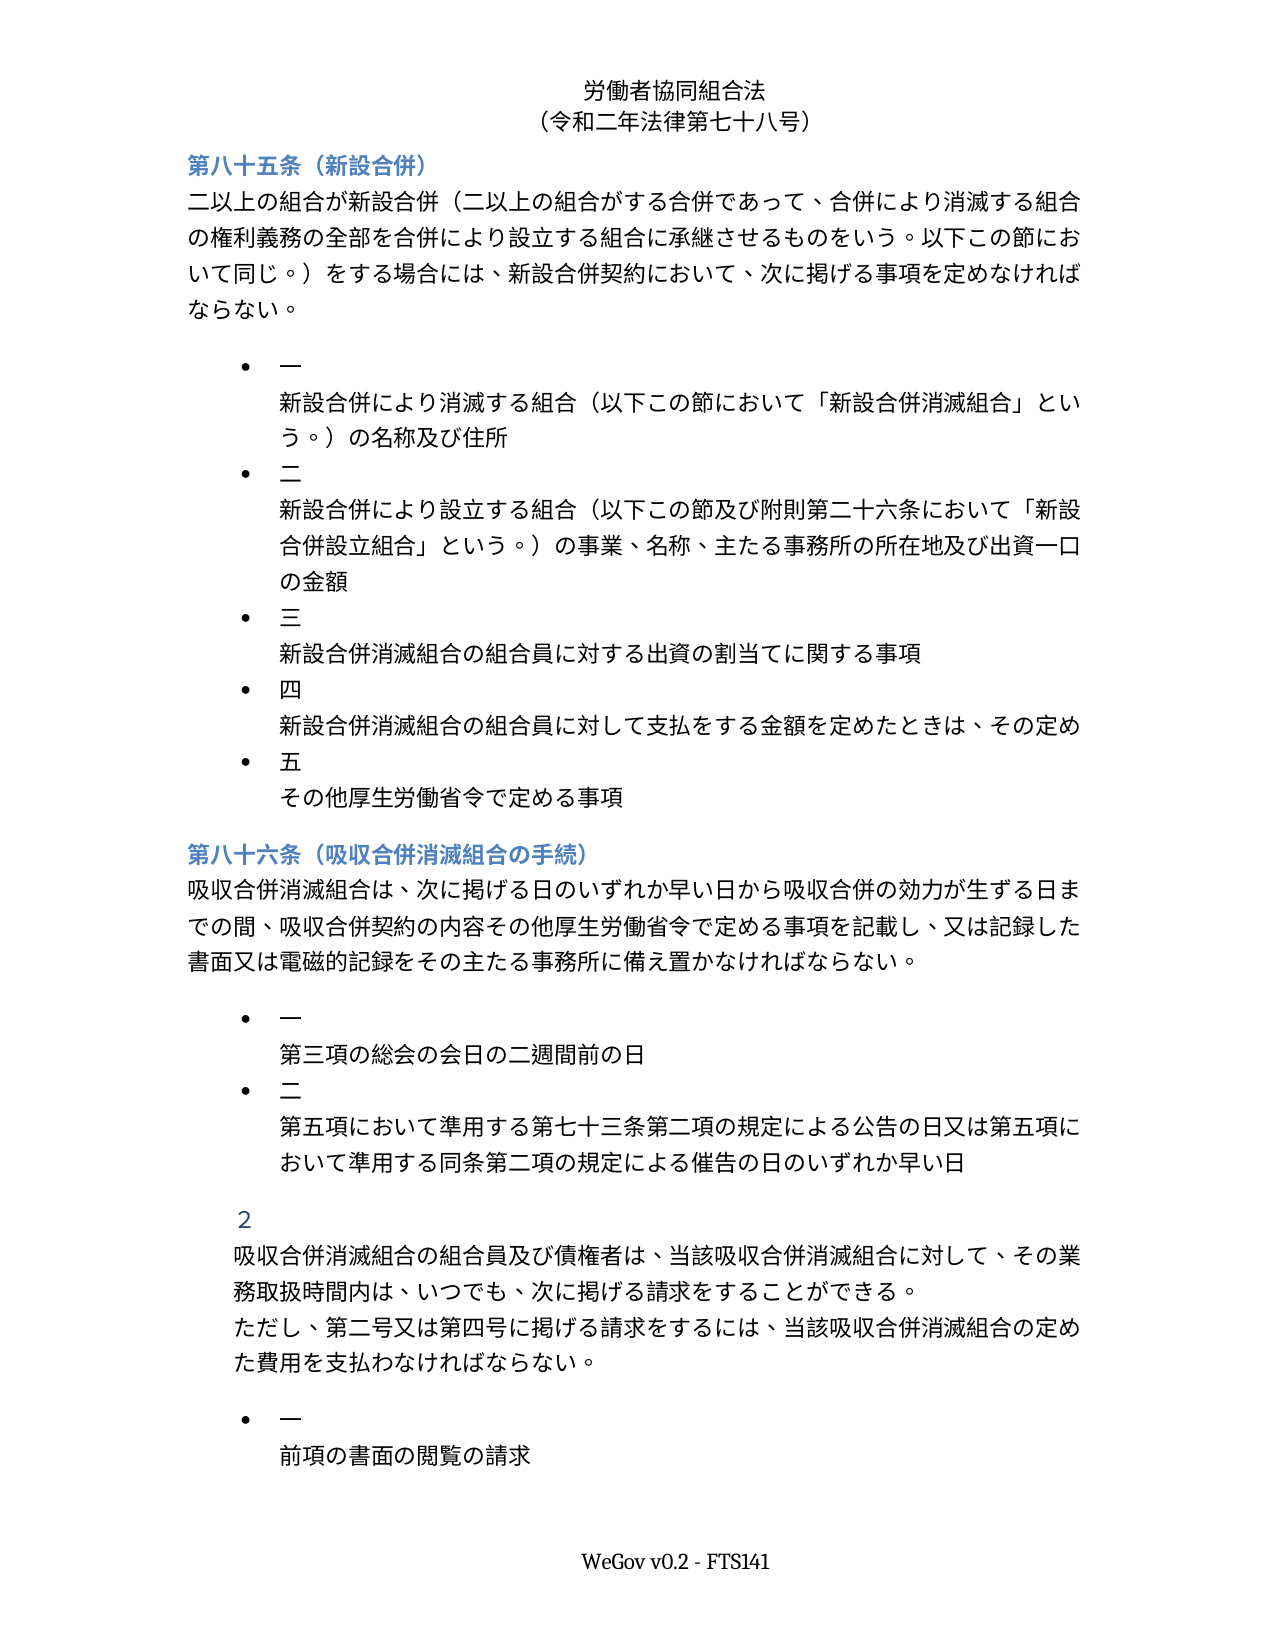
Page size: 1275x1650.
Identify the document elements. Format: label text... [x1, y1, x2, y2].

subtitle 第八十五条（新設合併） [187, 150, 1087, 181]
list 三 新設合併消滅組合の組合員に対する出資の割当てに関する事項 [242, 602, 1087, 669]
list 二 第五項において準用する第七十三条第二項の規定による公告の日又は第五項において準用する同条第二項の規定による催告の日のいずれか早い日 [242, 1075, 1087, 1178]
subtitle ２ [233, 1204, 1087, 1235]
list 五 その他厚生労働省令で定める事項 [242, 746, 1087, 813]
list 一 新設合併により消滅する組合（以下この節において「新設合併消滅組合」という。）の名称及び住所 [242, 351, 1087, 454]
text 吸収合併消滅組合の組合員及び債権者は、当該吸収合併消滅組合に対して、その業務取扱時間内は、いつでも、次に掲げる請求をすることができる。 ただし、第二号又は第四号に掲げる請求をするには、当該吸収合併消滅組合の定めた費用を支払わなければならない。 [233, 1239, 1087, 1379]
list 四 新設合併消滅組合の組合員に対して支払をする金額を定めたときは、その定め [242, 674, 1087, 741]
list 二 新設合併により設立する組合（以下この節及び附則第二十六条において「新設合併設立組合」という。）の事業、名称、主たる事務所の所在地及び出資一口の金額 [242, 458, 1087, 597]
text 二以上の組合が新設合併（二以上の組合がする合併であって、合併により消滅する組合の権利義務の全部を合併により設立する組合に承継させるものをいう。以下この節において同じ。）をする場合には、新設合併契約において、次に掲げる事項を定めなければならない。 [187, 186, 1087, 325]
subtitle 第八十六条（吸収合併消滅組合の手続） [187, 838, 1087, 870]
list 一 第三項の総会の会日の二週間前の日 [242, 1003, 1087, 1070]
text 吸収合併消滅組合は、次に掲げる日のいずれか早い日から吸収合併の効力が生ずる日までの間、吸収合併契約の内容その他厚生労働省令で定める事項を記載し、又は記録した書面又は電磁的記録をその主たる事務所に備え置かなければならない。 [187, 874, 1087, 978]
list 一 前項の書面の閲覧の請求 [242, 1404, 1087, 1471]
